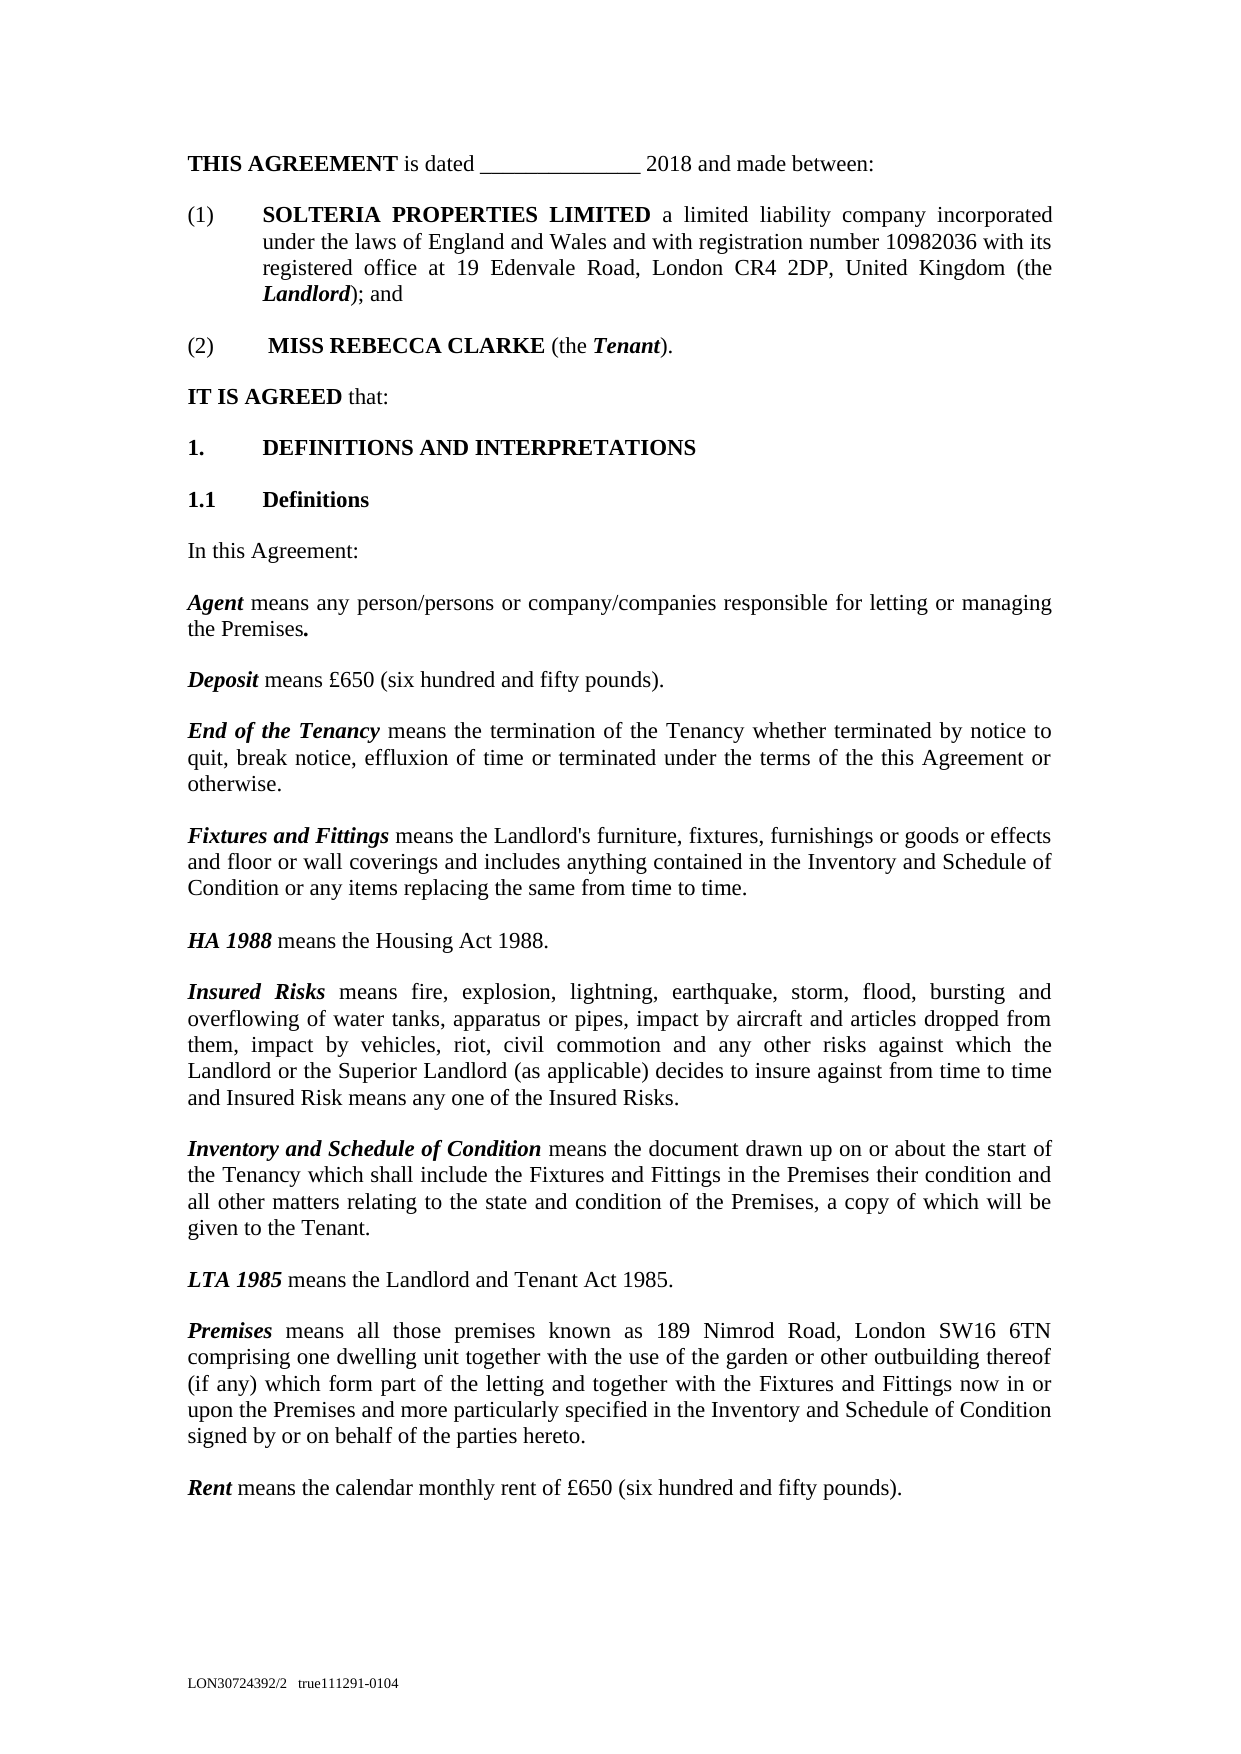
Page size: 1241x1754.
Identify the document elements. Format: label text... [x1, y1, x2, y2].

text In this Agreement: [187, 537, 1053, 563]
text THIS AGREEMENT is dated ______________ 2018 and made between: [187, 150, 1053, 176]
text Premises means all those premises known as 189 Nimrod Road, London SW16 6TN comprising one dwelling unit together with the use of the garden or other outbuilding thereof (if any) which form part of the letting and together with the Fixtures and Fittings now in or upon the Premises and more particularly specified in the Inventory and Schedule of Condition signed by or on behalf of the parties hereto. [187, 1317, 1053, 1449]
text Definitions [187, 486, 1053, 512]
text End of the Tenancy means the termination of the Tenancy whether terminated by notice to quit, break notice, effluxion of time or terminated under the terms of the this Agreement or otherwise. [187, 718, 1053, 797]
text Definitions and interpretations [187, 434, 1053, 461]
text LTA 1985 means the Landlord and Tenant Act 1985. [187, 1266, 1053, 1292]
text MISS REBECCA CLARKE (the Tenant). [187, 332, 1053, 358]
text Insured Risks means fire, explosion, lightning, earthquake, storm, flood, bursting and overflowing of water tanks, apparatus or pipes, impact by aircraft and articles dropped from them, impact by vehicles, riot, civil commotion and any other risks against which the Landlord or the Superior Landlord (as applicable) decides to insure against from time to time and Insured Risk means any one of the Insured Risks. [187, 978, 1053, 1110]
text Fixtures and Fittings means the Landlord's furniture, fixtures, furnishings or goods or effects and floor or wall coverings and includes anything contained in the Inventory and Schedule of Condition or any items replacing the same from time to time. [187, 822, 1053, 927]
text Deposit means £650 (six hundred and fifty pounds). [187, 666, 1053, 693]
text IT IS AGREED that: [187, 383, 1053, 409]
text Agent means any person/persons or company/companies responsible for letting or managing the Premises. [187, 588, 1053, 641]
text SOLTERIA PROPERTIES LIMITED a limited liability company incorporated under the laws of England and Wales and with registration number 10982036 with its registered office at 19 Edenvale Road, London CR4 2DP, United Kingdom (the Landlord); and [187, 201, 1053, 307]
text HA 1988 means the Housing Act 1988. [187, 927, 1053, 953]
text Inventory and Schedule of Condition means the document drawn up on or about the start of the Tenancy which shall include the Fixtures and Fittings in the Premises their condition and all other matters relating to the state and condition of the Premises, a copy of which will be given to the Tenant. [187, 1135, 1053, 1241]
text Rent means the calendar monthly rent of £650 (six hundred and fifty pounds). [187, 1474, 1053, 1500]
